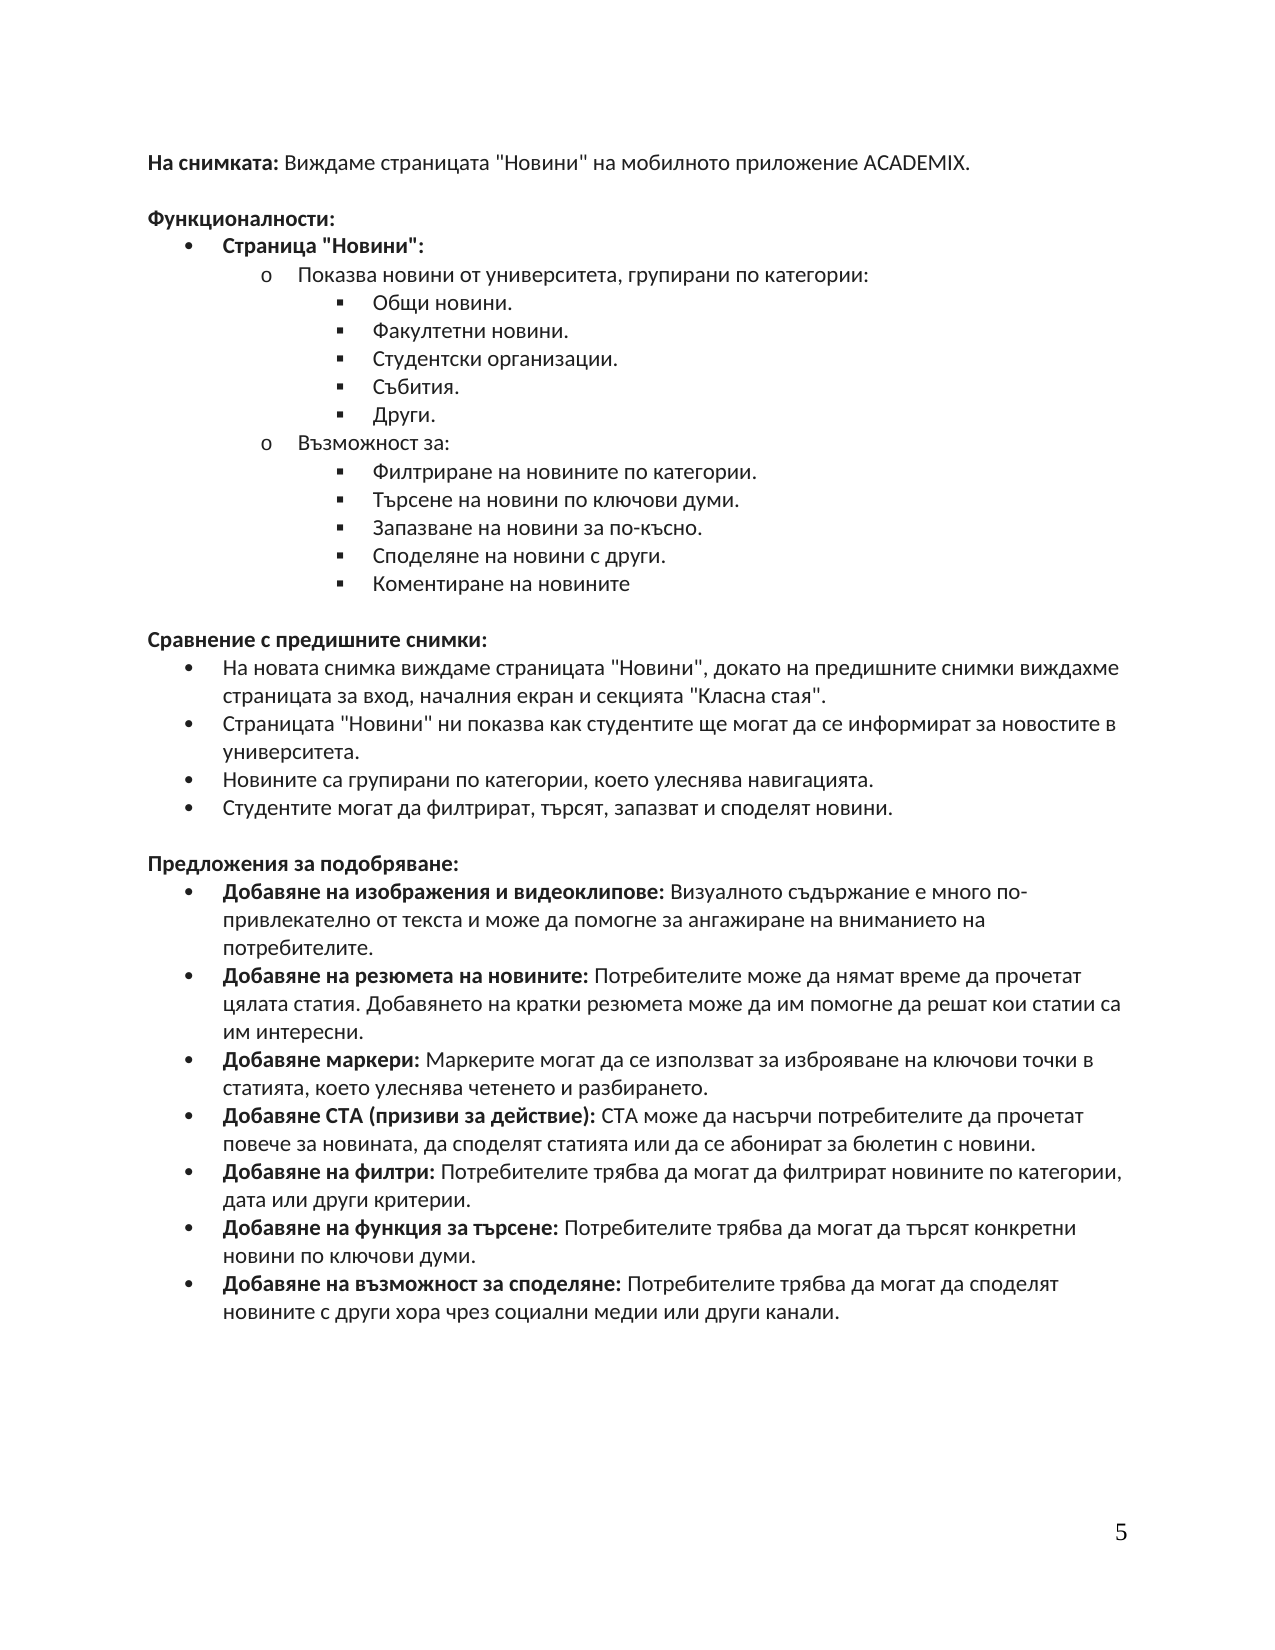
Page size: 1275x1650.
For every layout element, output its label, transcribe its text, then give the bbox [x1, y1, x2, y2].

list Възможност за: [260, 428, 1127, 457]
list Добавяне на резюмета на новините: Потребителите може да нямат време да прочетат цялата статия. Добавянето на кратки резюмета може да им помогне да решат кои статии са им интересни. [185, 961, 1127, 1045]
list На новата снимка виждаме страницата "Новини", докато на предишните снимки виждахме страницата за вход, началния екран и секцията "Класна стая". [185, 653, 1127, 709]
text Сравнение с предишните снимки: [148, 625, 1127, 653]
list Добавяне на възможност за споделяне: Потребителите трябва да могат да споделят новините с други хора чрез социални медии или други канали. [185, 1269, 1127, 1326]
list Добавяне на филтри: Потребителите трябва да могат да филтрират новините по категории, дата или други критерии. [185, 1157, 1127, 1213]
list Добавяне на изображения и видеоклипове: Визуалното съдържание е много по-привлекателно от текста и може да помогне за ангажиране на вниманието на потребителите. [185, 877, 1127, 961]
text Предложения за подобряване: [148, 849, 1127, 877]
list Страницата "Новини" ни показва как студентите ще могат да се информират за новостите в университета. [185, 709, 1127, 765]
list Събития. [335, 372, 1127, 400]
text Функционалности: [148, 204, 1127, 232]
text На снимката: Виждаме страницата "Новини" на мобилното приложение ACADEMIX. [148, 148, 1127, 176]
list Общи новини. [335, 288, 1127, 316]
list Коментиране на новините [335, 569, 1127, 597]
list Добавяне CTA (призиви за действие): CTA може да насърчи потребителите да прочетат повече за новината, да споделят статията или да се абонират за бюлетин с новини. [185, 1101, 1127, 1157]
list Показва новини от университета, групирани по категории: [260, 260, 1127, 288]
list Филтриране на новините по категории. [335, 457, 1127, 485]
list Новините са групирани по категории, което улеснява навигацията. [185, 765, 1127, 793]
list Факултетни новини. [335, 316, 1127, 344]
list Студентски организации. [335, 344, 1127, 372]
list Добавяне на функция за търсене: Потребителите трябва да могат да търсят конкретни новини по ключови думи. [185, 1213, 1127, 1269]
list Студентите могат да филтрират, търсят, запазват и споделят новини. [185, 793, 1127, 821]
list Запазване на новини за по-късно. [335, 513, 1127, 541]
list Други. [335, 400, 1127, 428]
list Страница "Новини": [185, 232, 1127, 260]
list Търсене на новини по ключови думи. [335, 485, 1127, 513]
list Добавяне маркери: Маркерите могат да се използват за изброяване на ключови точки в статията, което улеснява четенето и разбирането. [185, 1045, 1127, 1101]
list Споделяне на новини с други. [335, 541, 1127, 569]
